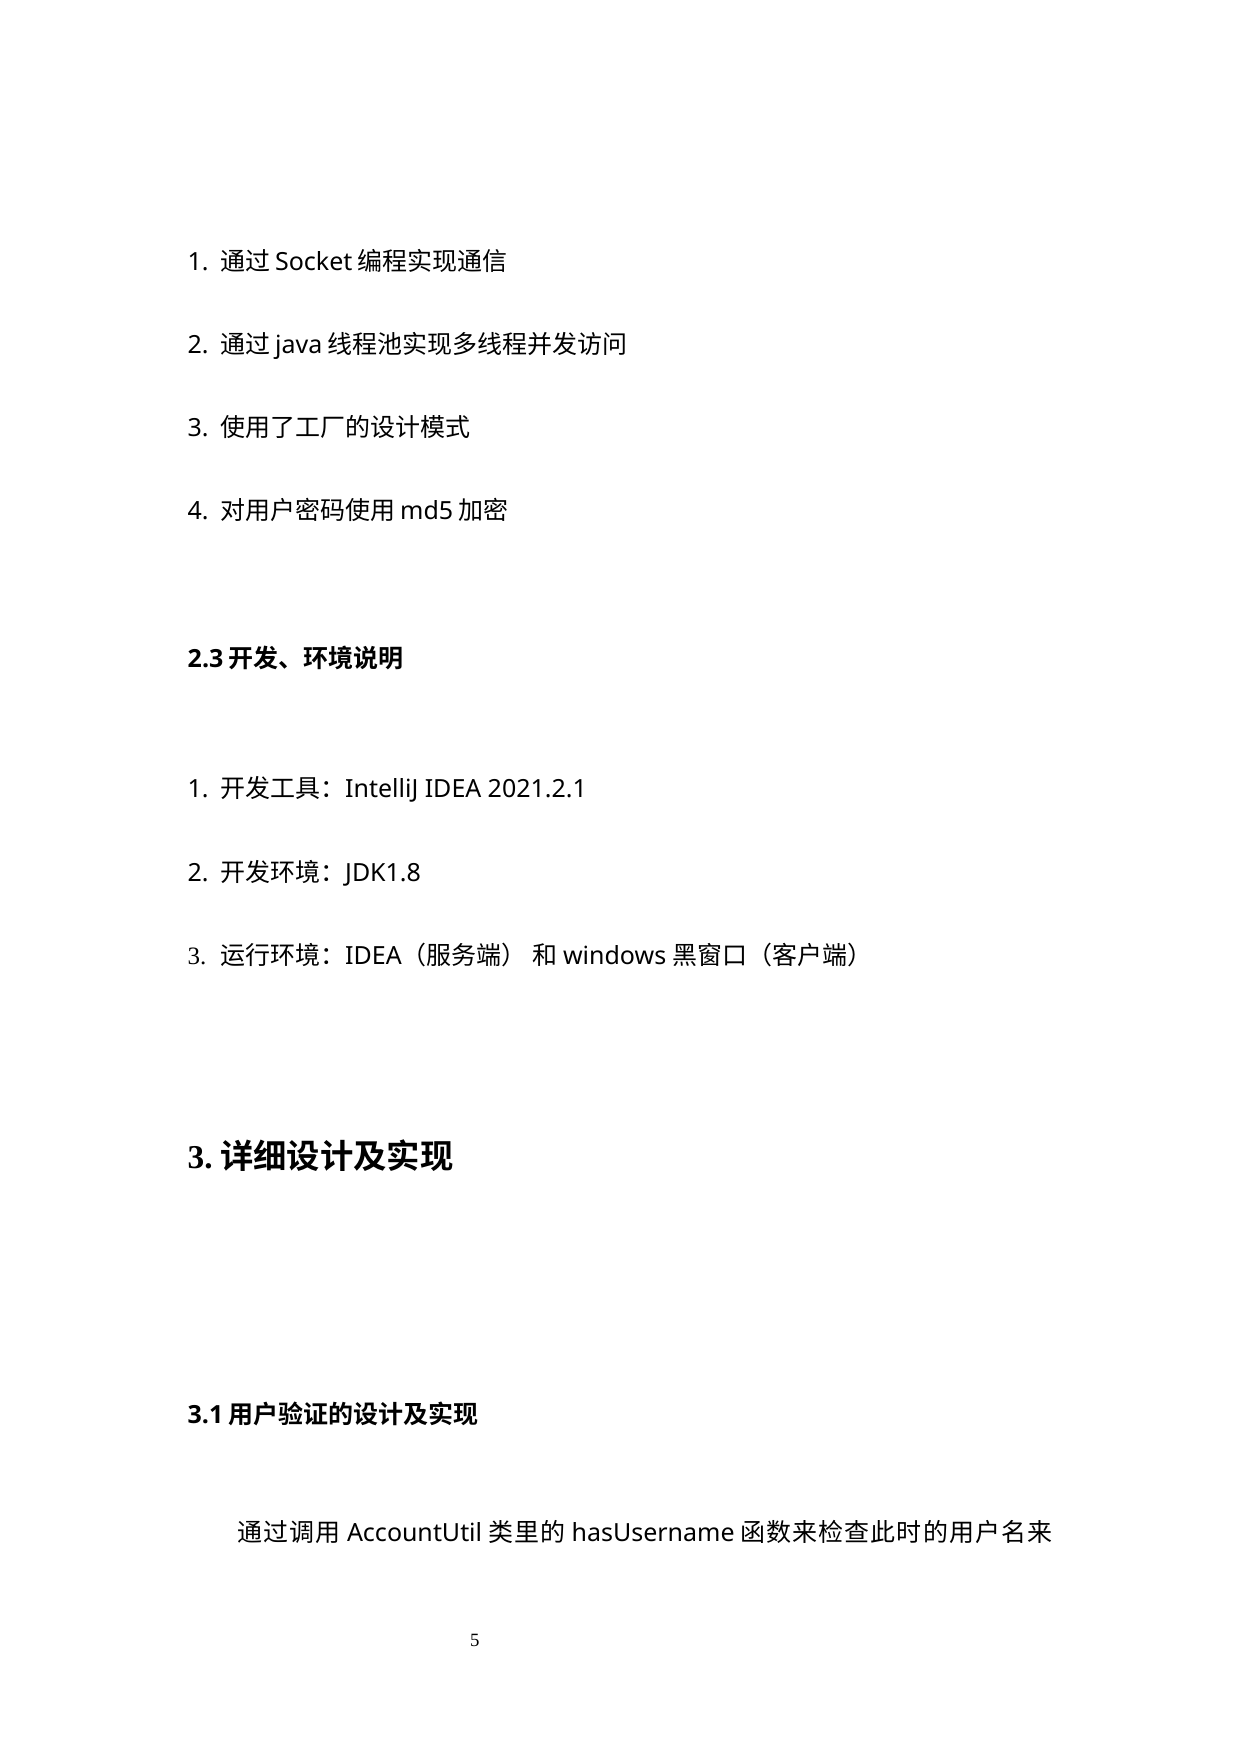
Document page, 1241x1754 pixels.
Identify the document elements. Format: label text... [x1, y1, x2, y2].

list 对用户密码使用md5加密 [187, 476, 1053, 541]
list 通过Socket编程实现通信 [187, 227, 1053, 292]
list 运行环境：IDEA（服务端） 和 windows 黑窗口（客户端） [187, 921, 1053, 986]
list 通过java线程池实现多线程并发访问 [187, 310, 1053, 375]
list 开发工具：IntelliJ IDEA 2021.2.1 [187, 754, 1053, 819]
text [187, 1498, 1053, 1563]
list 使用了工厂的设计模式 [187, 393, 1053, 458]
list 2.3开发、环境说明 [187, 624, 1053, 689]
subtitle 3.1用户验证的设计及实现 [187, 1380, 1053, 1445]
list 开发环境：JDK1.8 [187, 838, 1053, 903]
subtitle 详细设计及实现 [187, 1121, 1053, 1186]
